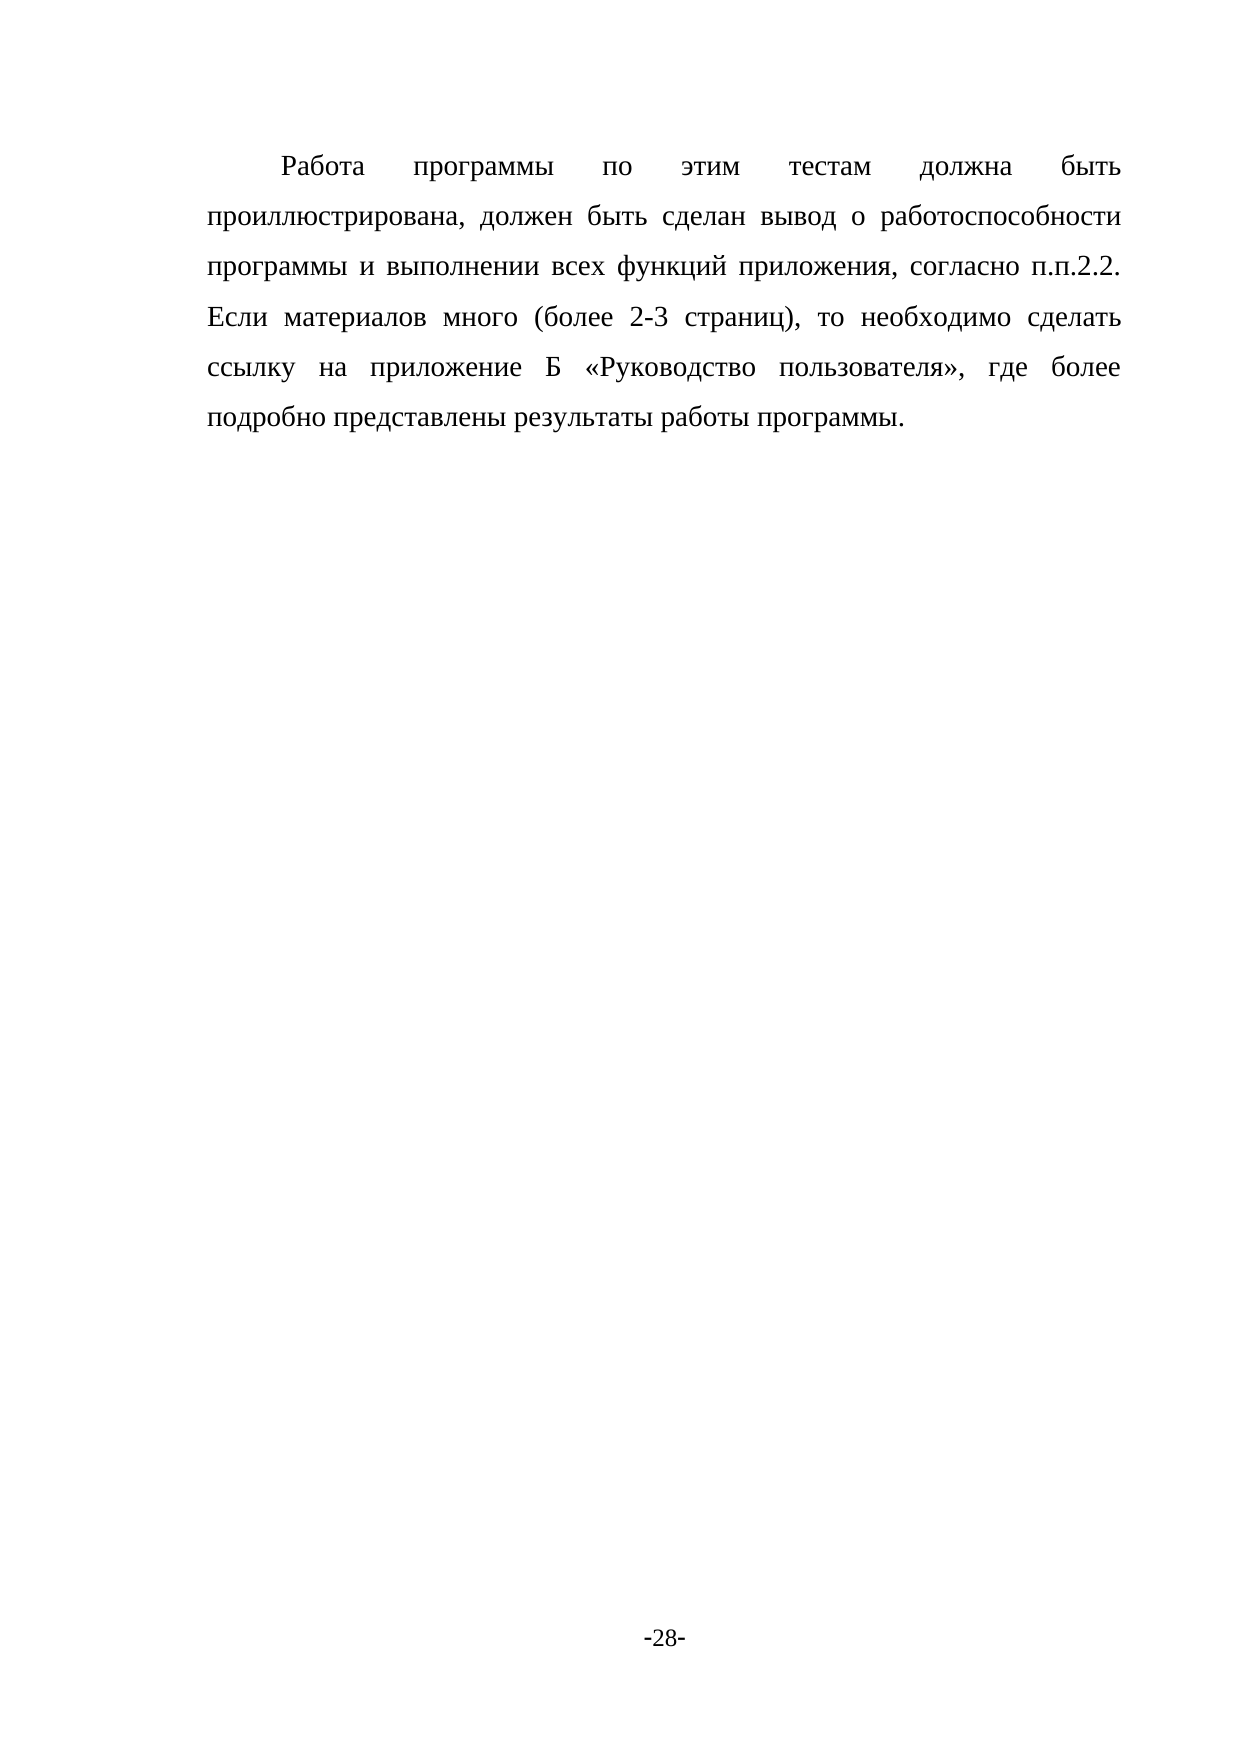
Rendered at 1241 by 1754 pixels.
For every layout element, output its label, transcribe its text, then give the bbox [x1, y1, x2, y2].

text Работа программы по этим тестам должна быть проиллюстрирована, должен быть сделан вывод о работоспособности программы и выполнении всех функций приложения, согласно п.п.2.2. Если материалов много (более 2-3 страниц), то необходимо сделать ссылку на приложение Б «Руководство пользователя», где более подробно представлены результаты работы программы. [207, 148, 1122, 433]
